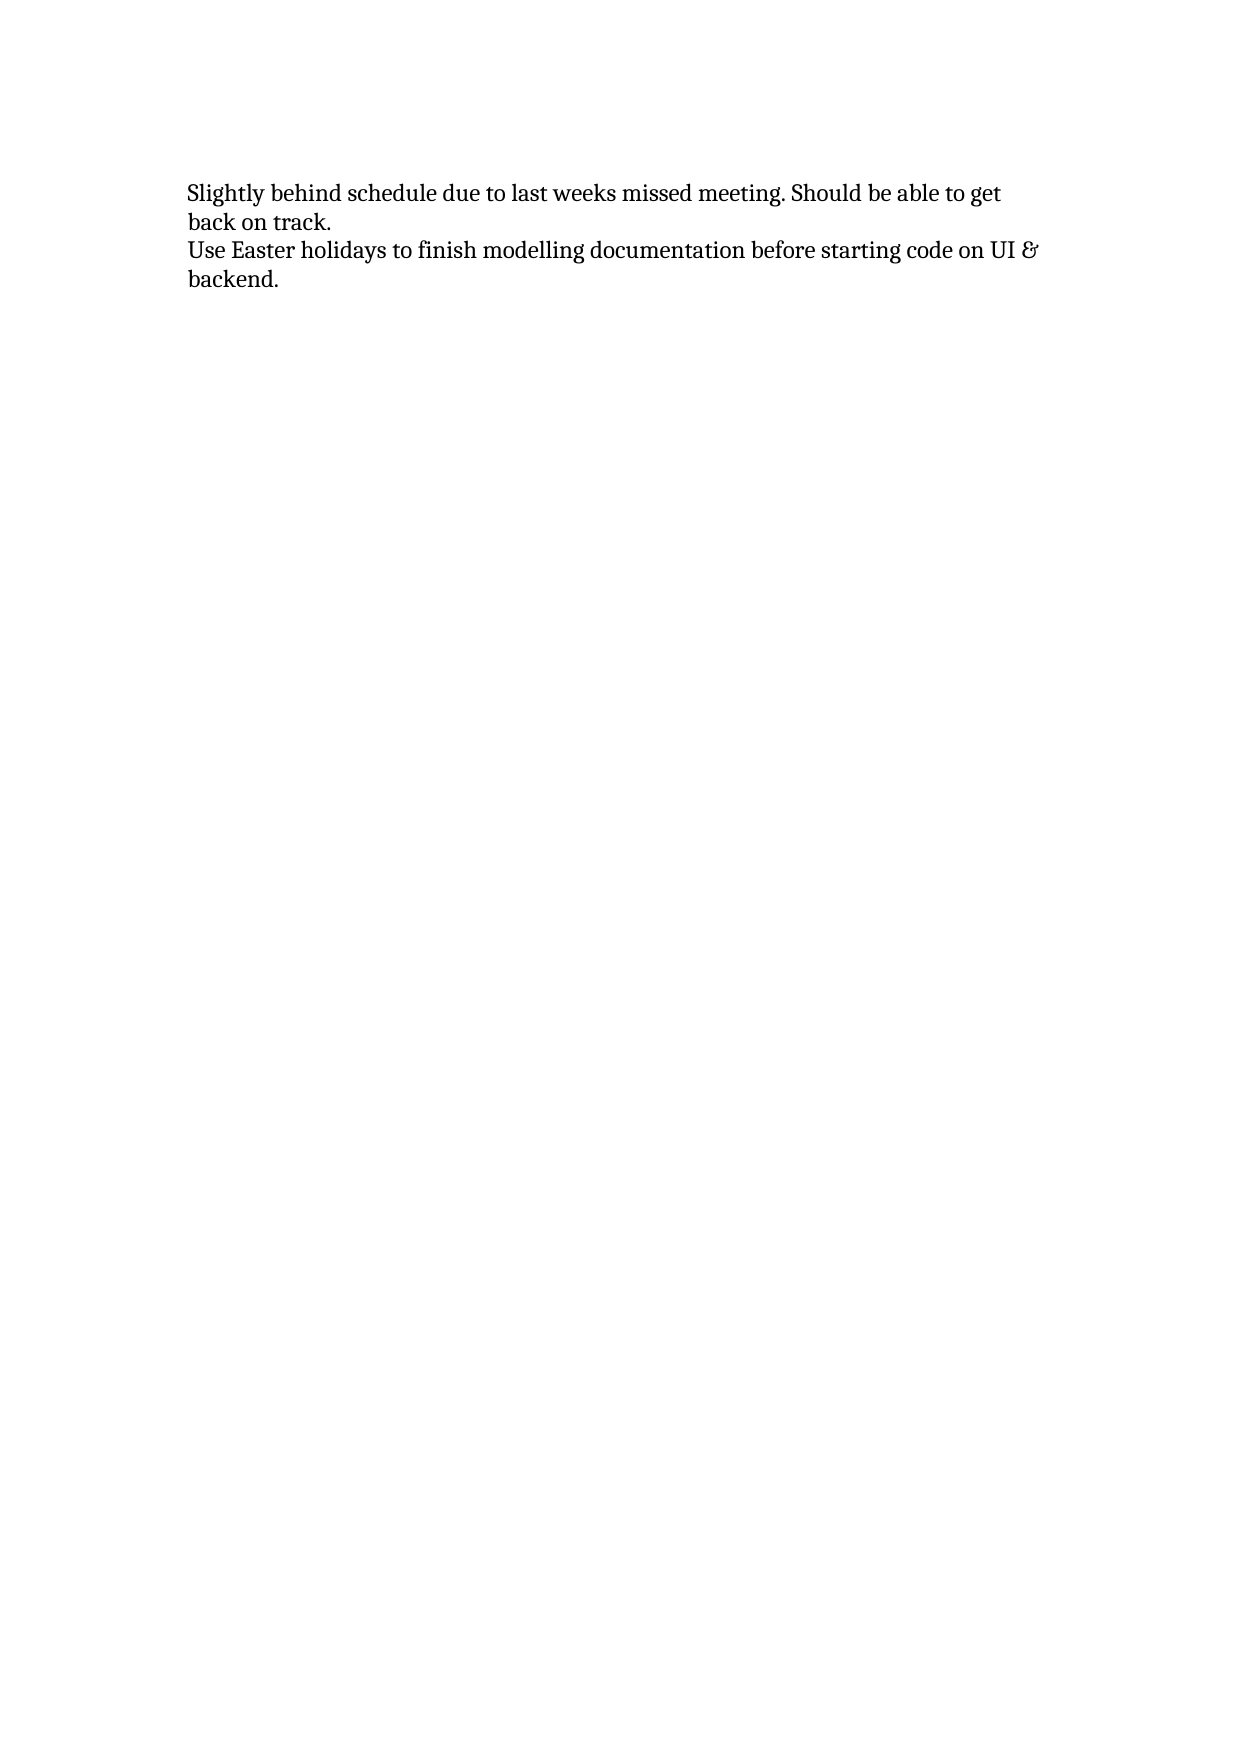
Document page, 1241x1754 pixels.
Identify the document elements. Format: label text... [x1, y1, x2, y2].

text Use Easter holidays to finish modelling documentation before starting code on UI & backend. [187, 236, 1053, 294]
text Slightly behind schedule due to last weeks missed meeting. Should be able to get back on track. [187, 179, 1053, 236]
